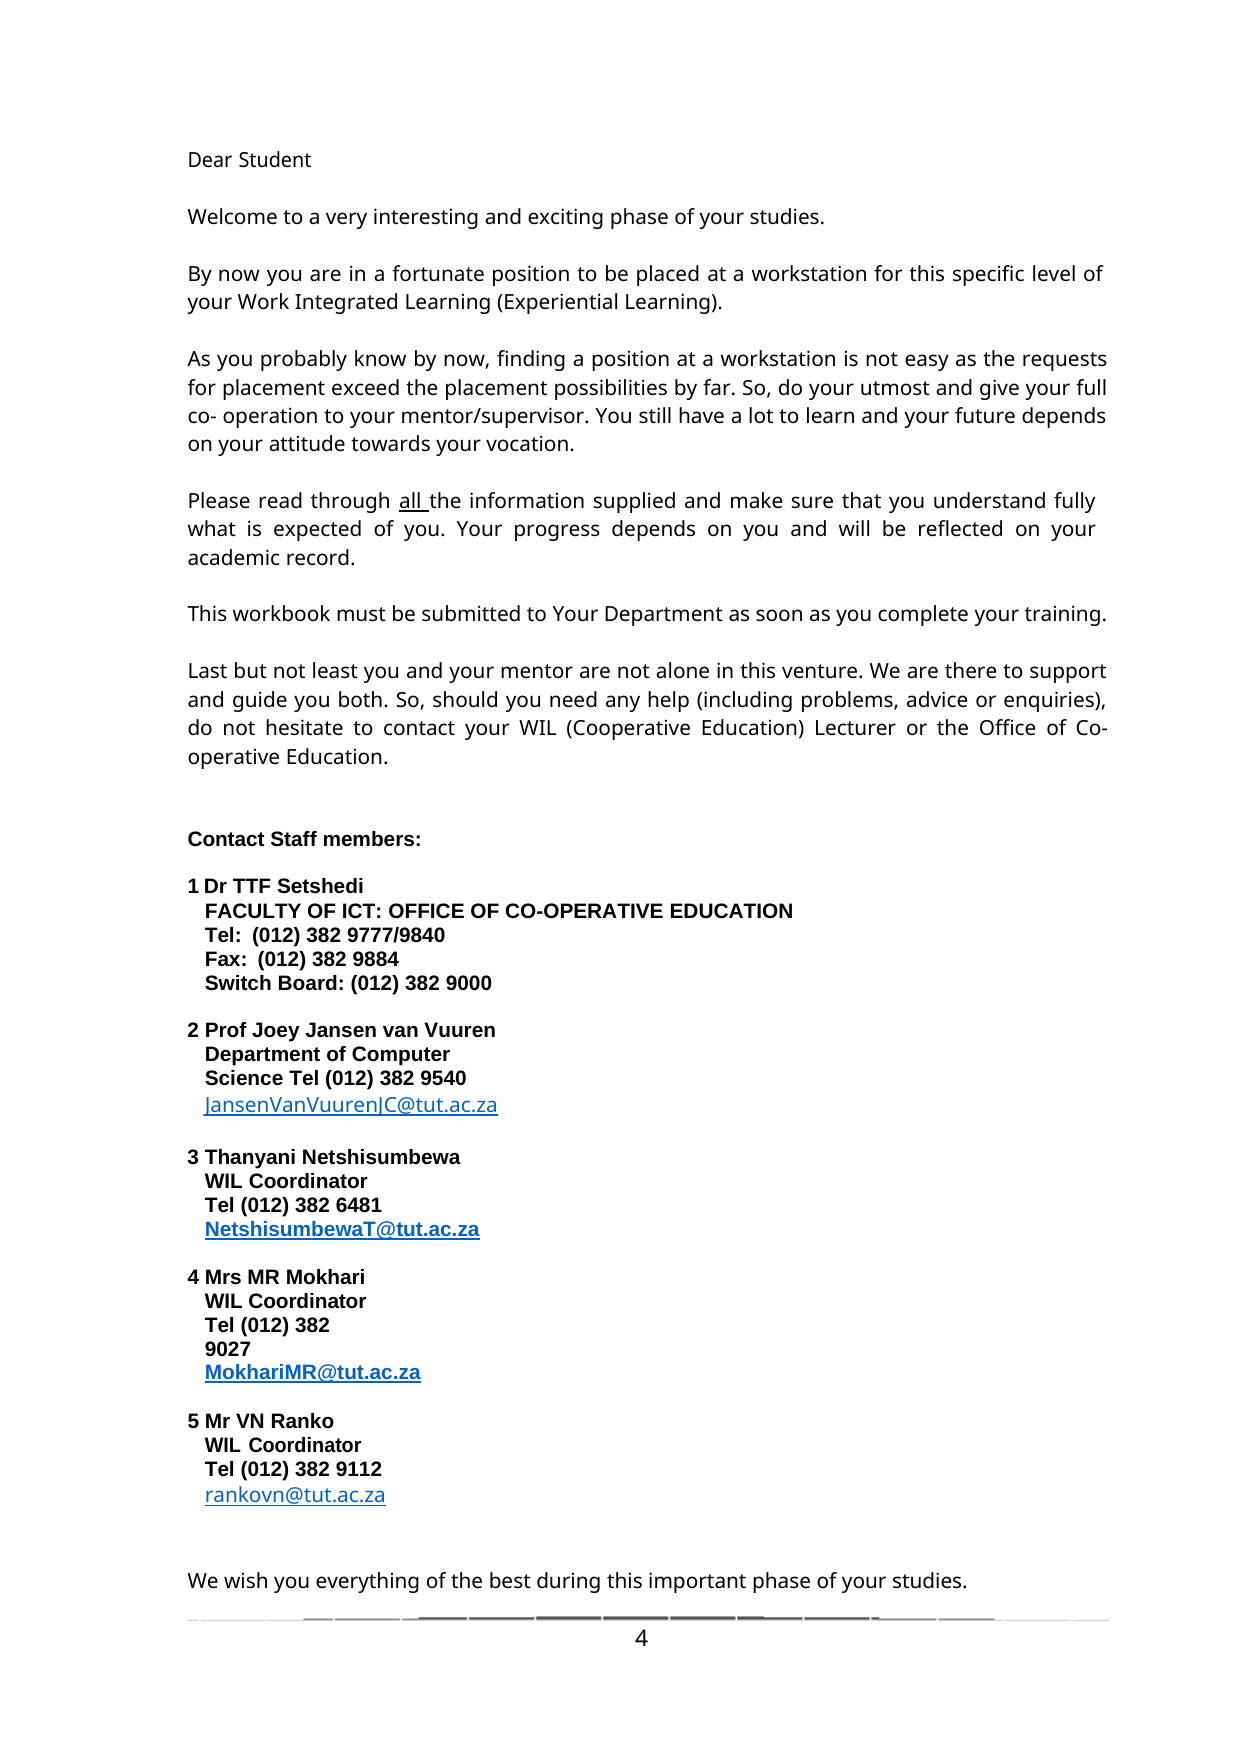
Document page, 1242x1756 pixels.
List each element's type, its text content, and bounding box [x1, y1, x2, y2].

subtitle Switch Board: (012) 382 9000 [204, 970, 1179, 994]
subtitle Tel (012) 382 9112 [204, 1456, 1179, 1480]
text Welcome to a very interesting and exciting phase of your studies. [187, 202, 1179, 230]
text By now you are in a fortunate position to be placed at a workstation for this specific level of your Work Integrated Learning (Experiential Learning). [187, 259, 1117, 316]
text This workbook must be submitted to Your Department as soon as you complete your training. [187, 599, 1179, 628]
text Last but not least you and your mentor are not alone in this venture. We are there to support and guide you both. So, should you need any help (including problems, advice or enquiries), do not hesitate to contact your WIL (Cooperative Education) Lecturer or the Office of Co-operative Education. [187, 657, 1108, 770]
text rankovn@tut.ac.za [204, 1481, 1179, 1509]
subtitle Tel (012) 382 6481 [204, 1193, 1179, 1217]
subtitle Thanyani Netshisumbewa WIL Coordinator [187, 1145, 461, 1193]
subtitle Fax: (012) 382 9884 [204, 946, 1179, 970]
text Dear Student [187, 145, 1179, 174]
text JansenVanVuurenJC@tut.ac.za [204, 1090, 1179, 1119]
picture [187, 1616, 1110, 1621]
text As you probably know by now, finding a position at a workstation is not easy as the requests for placement exceed the placement possibilities by far. So, do your utmost and give your full co- operation to your mentor/supervisor. You still have a lot to learn and your future depends on your attitude towards your vocation. [187, 344, 1108, 458]
subtitle MokhariMR@tut.ac.za [204, 1361, 1179, 1384]
text Please read through all the information supplied and make sure that you understand fully what is expected of you. Your progress depends on you and will be reflected on your academic record. [187, 486, 1097, 571]
subtitle Dr TTF Setshedi [187, 874, 1179, 898]
subtitle Prof Joey Jansen van Vuuren Department of Computer Science Tel (012) 382 9540 [187, 1018, 533, 1090]
subtitle Mr VN Ranko WIL Coordinator [187, 1408, 367, 1456]
subtitle NetshisumbewaT@tut.ac.za [204, 1217, 1179, 1241]
subtitle FACULTY OF ICT: OFFICE OF CO-OPERATIVE EDUCATION Tel: (012) 382 9777/9840 [204, 898, 800, 946]
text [187, 1566, 980, 1594]
subtitle Contact Staff members: [187, 827, 1179, 851]
subtitle Mrs MR Mokhari WIL Coordinator Tel (012) 382 9027 [187, 1265, 380, 1361]
